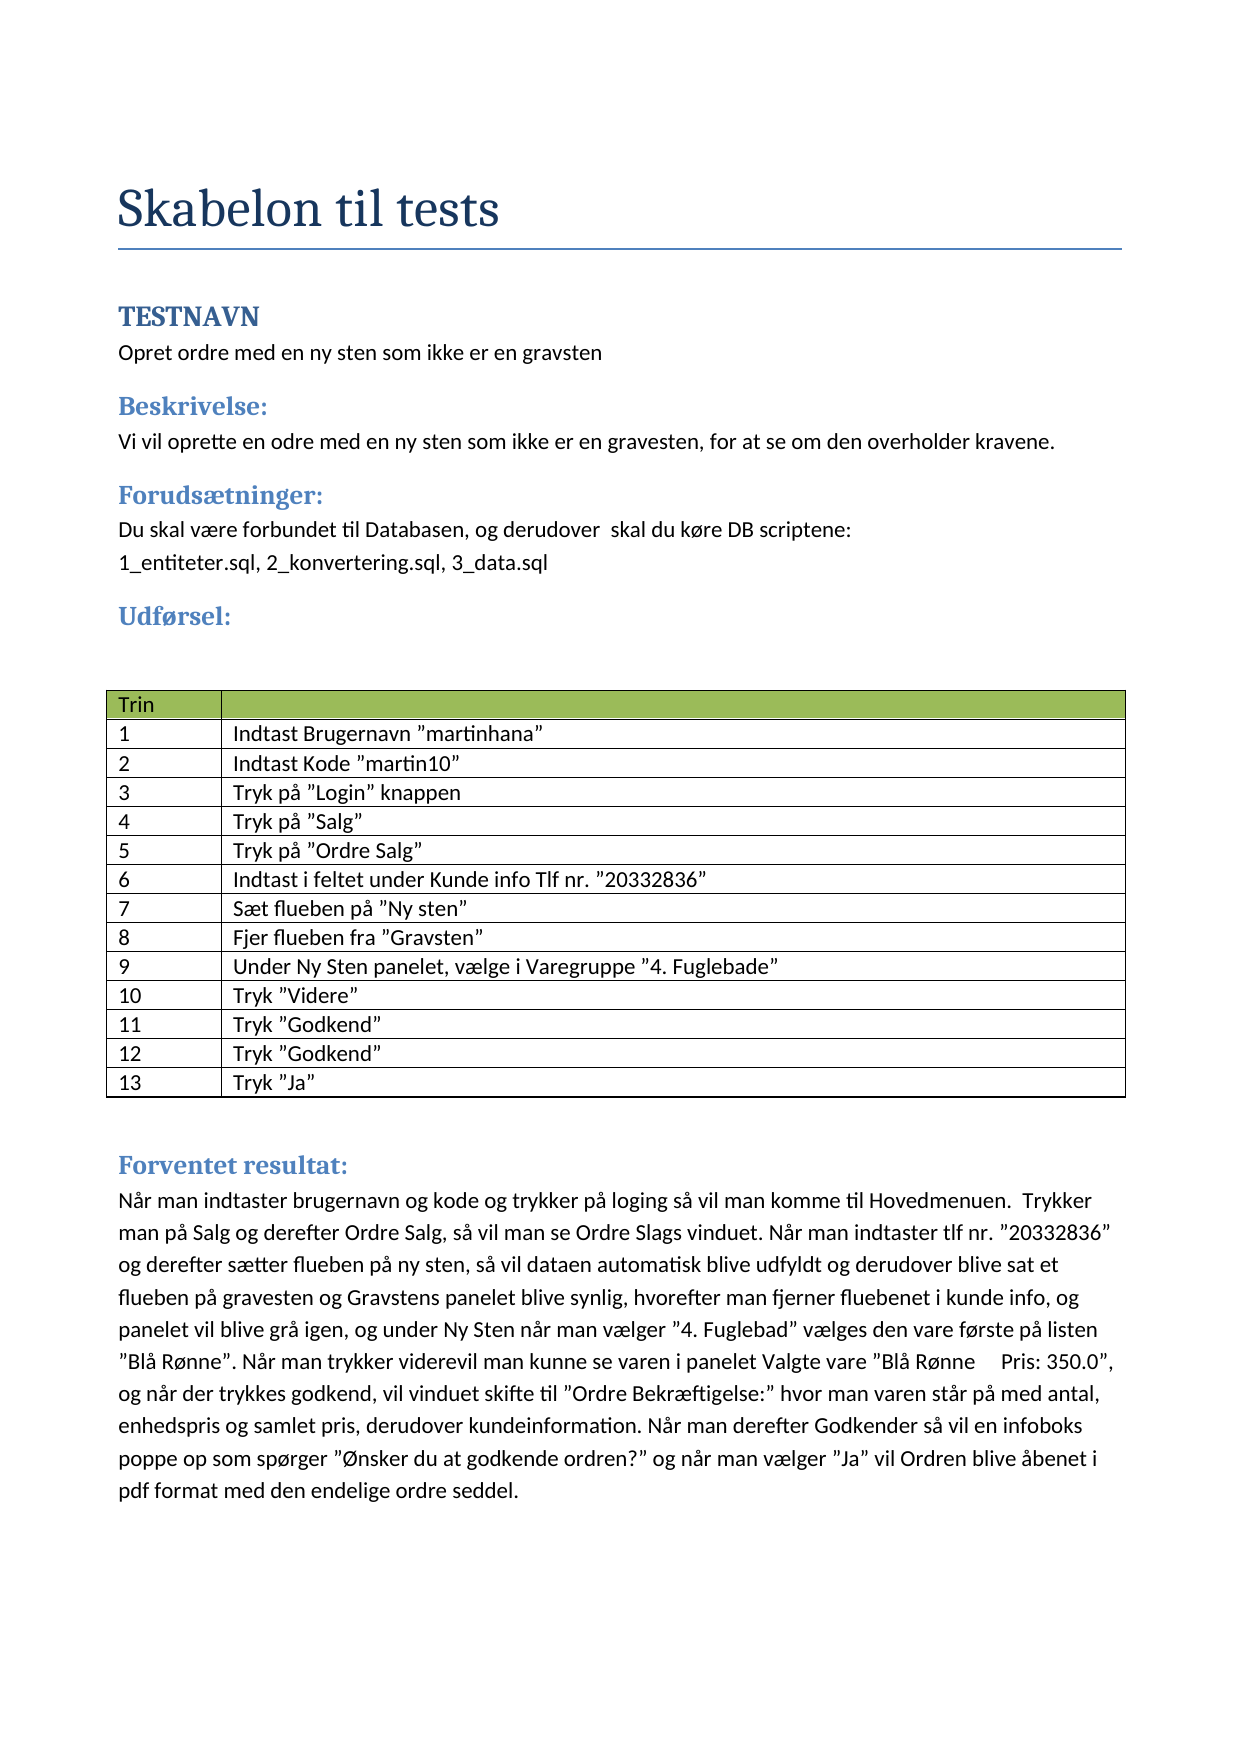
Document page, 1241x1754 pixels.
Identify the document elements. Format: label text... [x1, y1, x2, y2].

table_cell Under Ny Sten panelet, vælge i Varegruppe ”4. Fuglebade” [222, 952, 1125, 980]
table_cell Tryk ”Videre” [222, 981, 1125, 1009]
table_cell Tryk på ”Ordre Salg” [222, 836, 1125, 864]
text Når man indtaster brugernavn og kode og trykker på loging så vil man komme til Hovedmenuen. Trykker man på Salg og derefter Ordre Salg, så vil man se Ordre Slags vinduet. Når man indtaster tlf nr. ”20332836” og derefter sætter flueben på ny sten, så vil dataen automatisk blive udfyldt og derudover blive sat et flueben på gravesten og Gravstens panelet blive synlig, hvorefter man fjerner fluebenet i kunde info, og panelet vil blive grå igen, og under Ny Sten når man vælger ”4. Fuglebad” vælges den vare første på listen ”Blå Rønne”. Når man trykker viderevil man kunne se varen i panelet Valgte vare ”Blå Rønne Pris: 350.0”, og når der trykkes godkend, vil vinduet skifte til ”Ordre Bekræftigelse:” hvor man varen står på med antal, enhedspris og samlet pris, derudover kundeinformation. Når man derefter Godkender så vil en infoboks poppe op som spørger ”Ønsker du at godkende ordren?” og når man vælger ”Ja” vil Ordren blive åbenet i pdf format med den endelige ordre seddel. [118, 1186, 1122, 1504]
text Du skal være forbundet til Databasen, og derudover skal du køre DB scriptene: 1_entiteter.sql, 2_konvertering.sql, 3_data.sql [118, 516, 1122, 576]
table_cell 12 [107, 1039, 221, 1067]
table_cell 7 [107, 894, 221, 922]
title Skabelon til tests [118, 177, 1122, 248]
table_cell 8 [107, 923, 221, 951]
table_cell Tryk på ”Login” knappen [222, 778, 1125, 806]
table_cell 5 [107, 836, 221, 864]
table_cell 11 [107, 1010, 221, 1038]
text Beskrivelse: Vi vil oprette en odre med en ny sten som ikke er en gravesten, for at se om den overholder kravene. [118, 391, 1122, 455]
text Opret ordre med en ny sten som ikke er en gravsten [118, 338, 1122, 366]
table_cell 1 [107, 720, 221, 748]
table_cell 10 [107, 981, 221, 1009]
table_cell Sæt flueben på ”Ny sten” [222, 894, 1125, 922]
table_cell Tryk ”Godkend” [222, 1010, 1125, 1038]
subtitle TESTNAVN [118, 300, 1122, 333]
table_cell Indtast Kode ”martin10” [222, 749, 1125, 777]
table_cell 3 [107, 778, 221, 806]
table_cell 4 [107, 807, 221, 835]
table_cell 13 [107, 1068, 221, 1096]
table_cell 6 [107, 865, 221, 893]
table_header [222, 691, 1125, 718]
table_cell 9 [107, 952, 221, 980]
table_cell Indtast i feltet under Kunde info Tlf nr. ”20332836” [222, 865, 1125, 893]
table_header Trin [107, 691, 221, 718]
subtitle Udførsel: [118, 601, 1122, 632]
subtitle Forudsætninger: [118, 480, 1122, 511]
table_cell 2 [107, 749, 221, 777]
table_cell Tryk ”Ja” [222, 1068, 1125, 1096]
table_cell Fjer flueben fra ”Gravsten” [222, 923, 1125, 951]
table_cell Tryk ”Godkend” [222, 1039, 1125, 1067]
table_cell Tryk på ”Salg” [222, 807, 1125, 835]
subtitle Forventet resultat: [118, 1150, 1122, 1182]
table_cell Indtast Brugernavn ”martinhana” [222, 720, 1125, 748]
